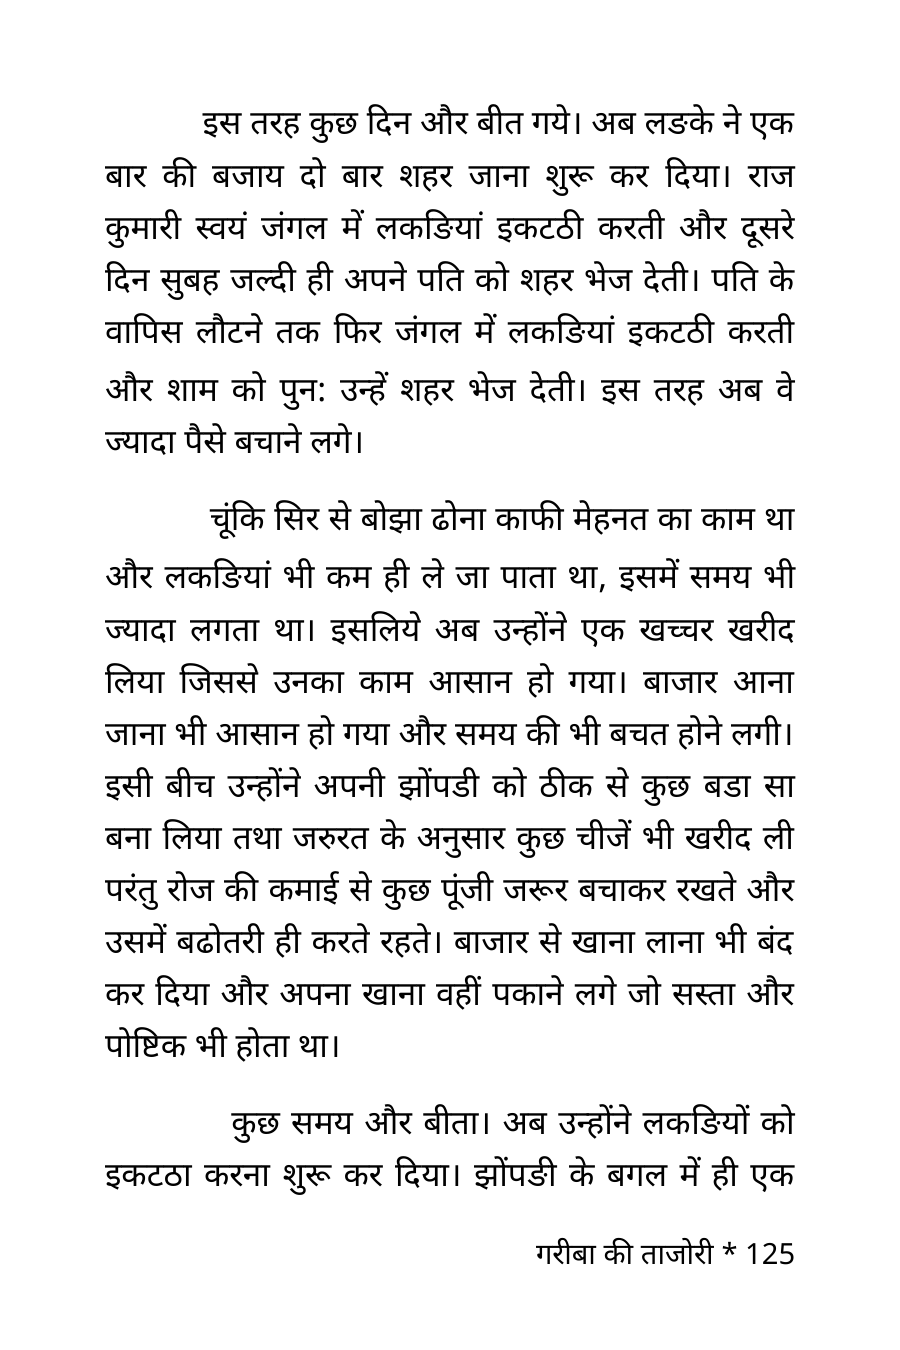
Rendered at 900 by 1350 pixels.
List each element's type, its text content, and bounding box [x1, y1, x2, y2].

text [105, 1105, 795, 1200]
text चूंकि सिर से बोझा ढोना काफी मेहनत का काम था और लकङियां भी कम ही ले जा पाता था, इसमें समय भी ज्यादा लगता था। इसलिये अब उन्होंने एक खच्चर खरीद लिया जिससे उनका काम आसान हो गया। बाजार आना जाना भी आसान हो गया और समय की भी बचत होने लगी। इसी बीच उन्होंने अपनी झोंपडी को ठीक से कुछ बडा सा बना लिया तथा जरुरत के अनुसार कुछ चीजें भी खरीद ली परंतु रोज की कमाई से कुछ पूंजी जरूर बचाकर रखते और उसमें बढोतरी ही करते रहते। बाजार से खाना लाना भी बंद कर दिया और अपना खाना वहीं पकाने लगे जो सस्ता और पोष्टिक भी होता था। [105, 501, 795, 1071]
text इस तरह कुछ दिन और बीत गये। अब लङके ने एक बार की बजाय दो बार शहर जाना शुरू कर दिया। राज कुमारी स्वयं जंगल में लकङियां इकटठी करती और दूसरे दिन सुबह जल्दी ही अपने पति को शहर भेज देती। पति के वापिस लौटने तक फिर जंगल में लकङियां इकटठी करती और शाम को पुन: उन्हें शहर भेज देती। इस तरह अब वे ज्यादा पैसे बचाने लगे। [105, 105, 795, 467]
